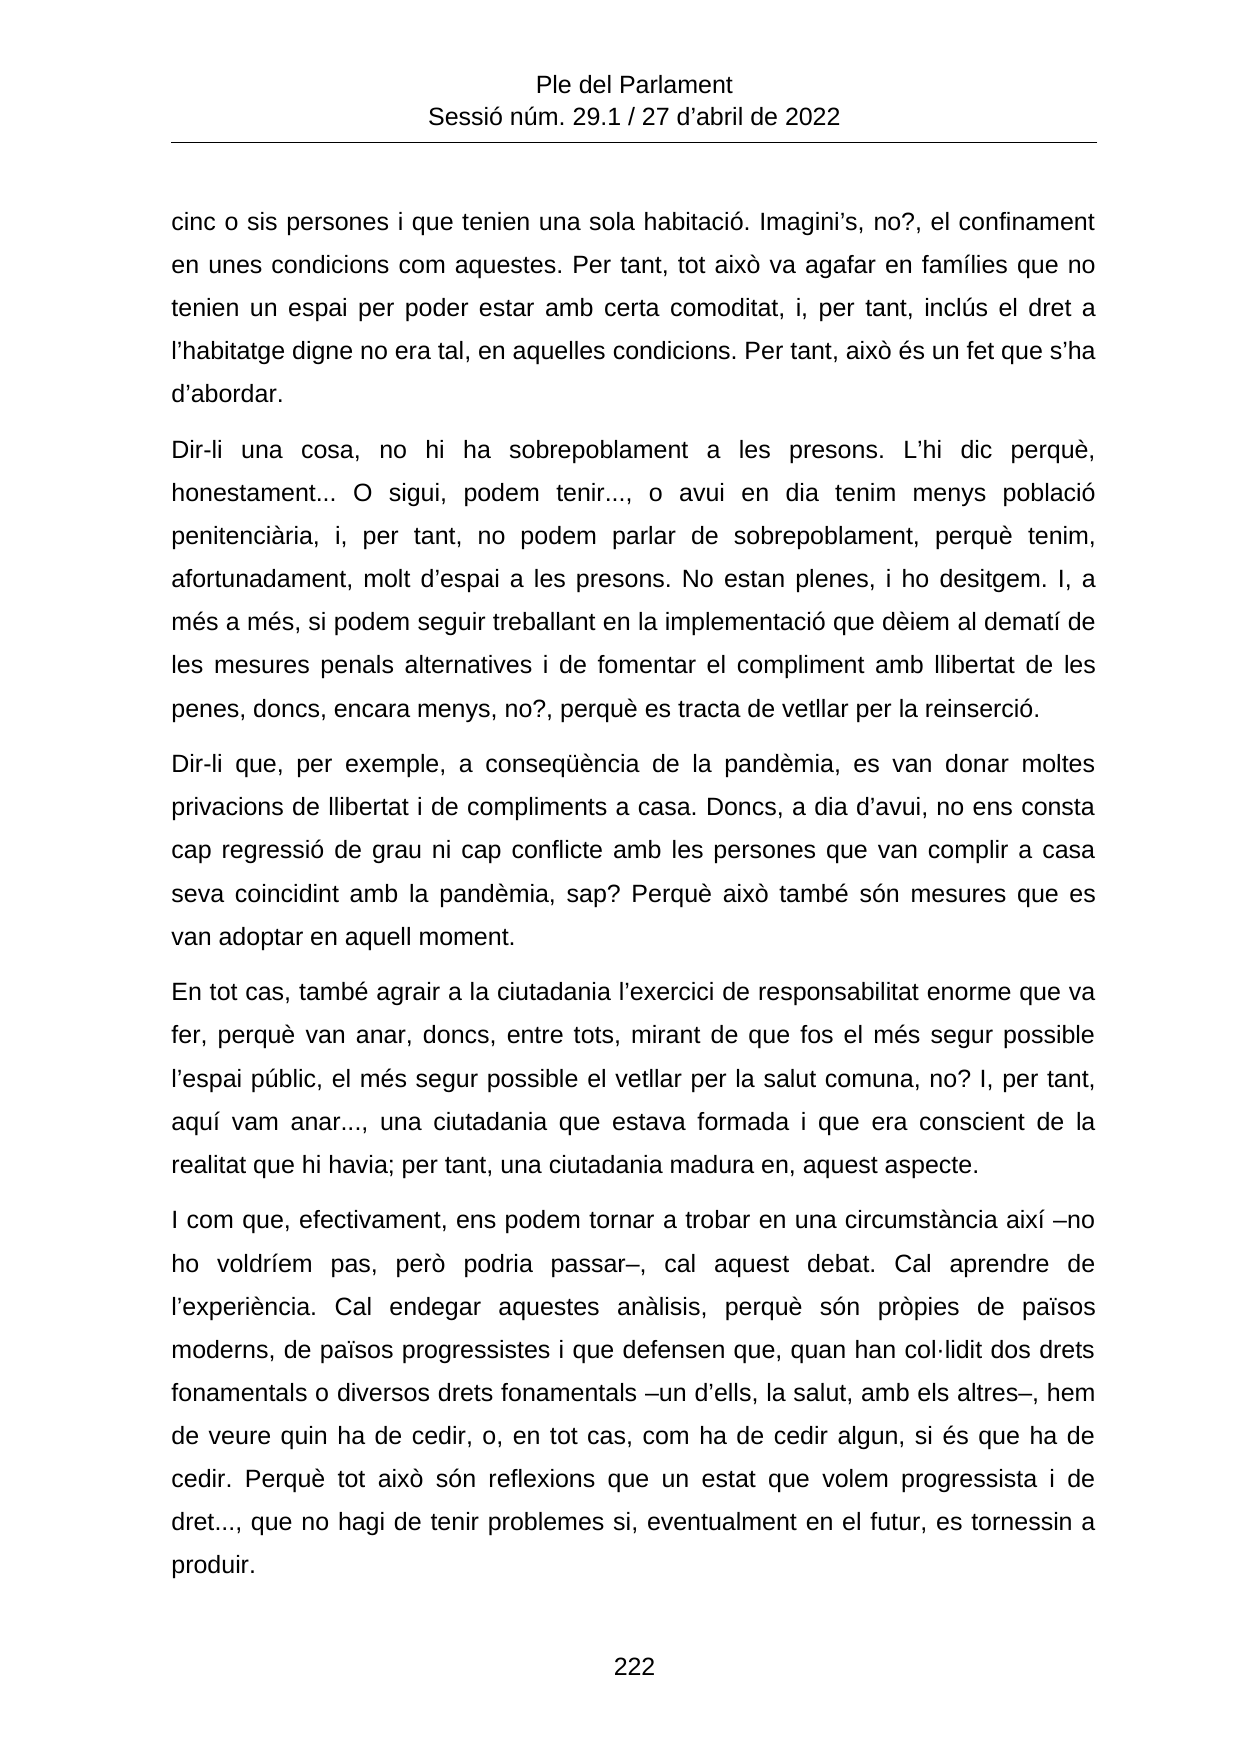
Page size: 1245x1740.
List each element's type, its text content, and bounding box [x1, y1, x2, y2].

text En tot cas, també agrair a la ciutadania l’exercici de responsabilitat enorme que va fer, perquè van anar, doncs, entre tots, mirant de que fos el més segur possible l’espai públic, el més segur possible el vetllar per la salut comuna, no? I, per tant, aquí vam anar..., una ciutadania que estava formada i que era conscient de la realitat que hi havia; per tant, una ciutadania madura en, aquest aspecte. [171, 977, 1097, 1179]
text Dir-li una cosa, no hi ha sobrepoblament a les presons. L’hi dic perquè, honestament... O sigui, podem tenir..., o avui en dia tenim menys població penitenciària, i, per tant, no podem parlar de sobrepoblament, perquè tenim, afortunadament, molt d’espai a les presons. No estan plenes, i ho desitgem. I, a més a més, si podem seguir treballant en la implementació que dèiem al dematí de les mesures penals alternatives i de fomentar el compliment amb llibertat de les penes, doncs, encara menys, no?, perquè es tracta de vetllar per la reinserció. [171, 435, 1097, 722]
text Dir-li que, per exemple, a conseqüència de la pandèmia, es van donar moltes privacions de llibertat i de compliments a casa. Doncs, a dia d’avui, no ens consta cap regressió de grau ni cap conflicte amb les persones que van complir a casa seva coincidint amb la pandèmia, sap? Perquè això també són mesures que es van adoptar en aquell moment. [171, 749, 1097, 951]
text I com que, efectivament, ens podem tornar a trobar en una circumstància així –no ho voldríem pas, però podria passar–, cal aquest debat. Cal aprendre de l’experiència. Cal endegar aquestes anàlisis, perquè són pròpies de països moderns, de països progressistes i que defensen que, quan han col·lidit dos drets fonamentals o diversos drets fonamentals –un d’ells, la salut, amb els altres–, hem de veure quin ha de cedir, o, en tot cas, com ha de cedir algun, si és que ha de cedir. Perquè tot això són reflexions que un estat que volem progressista i de dret..., que no hagi de tenir problemes si, eventualment en el futur, es tornessin a produir. [171, 1206, 1097, 1579]
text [171, 207, 1097, 408]
